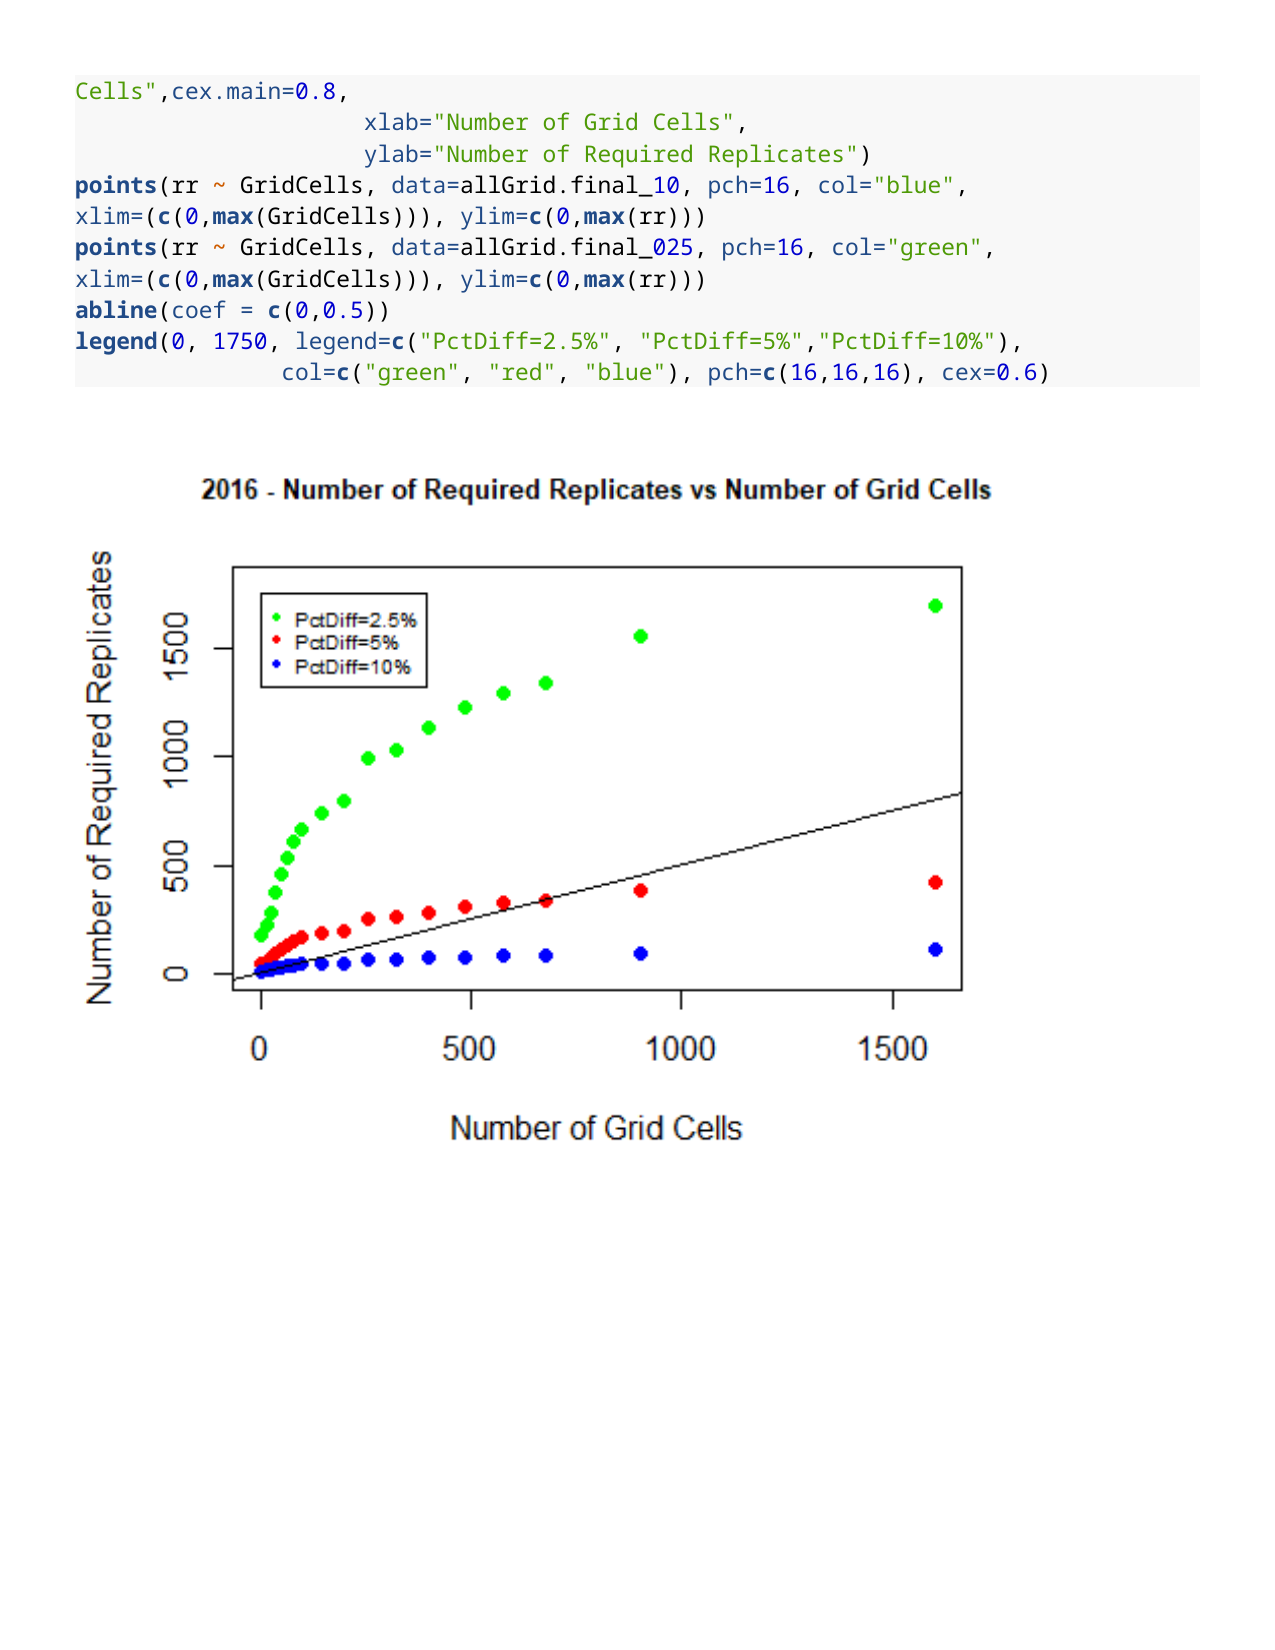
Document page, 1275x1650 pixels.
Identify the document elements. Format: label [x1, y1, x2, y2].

text [75, 75, 1200, 387]
picture [75, 408, 1044, 1189]
